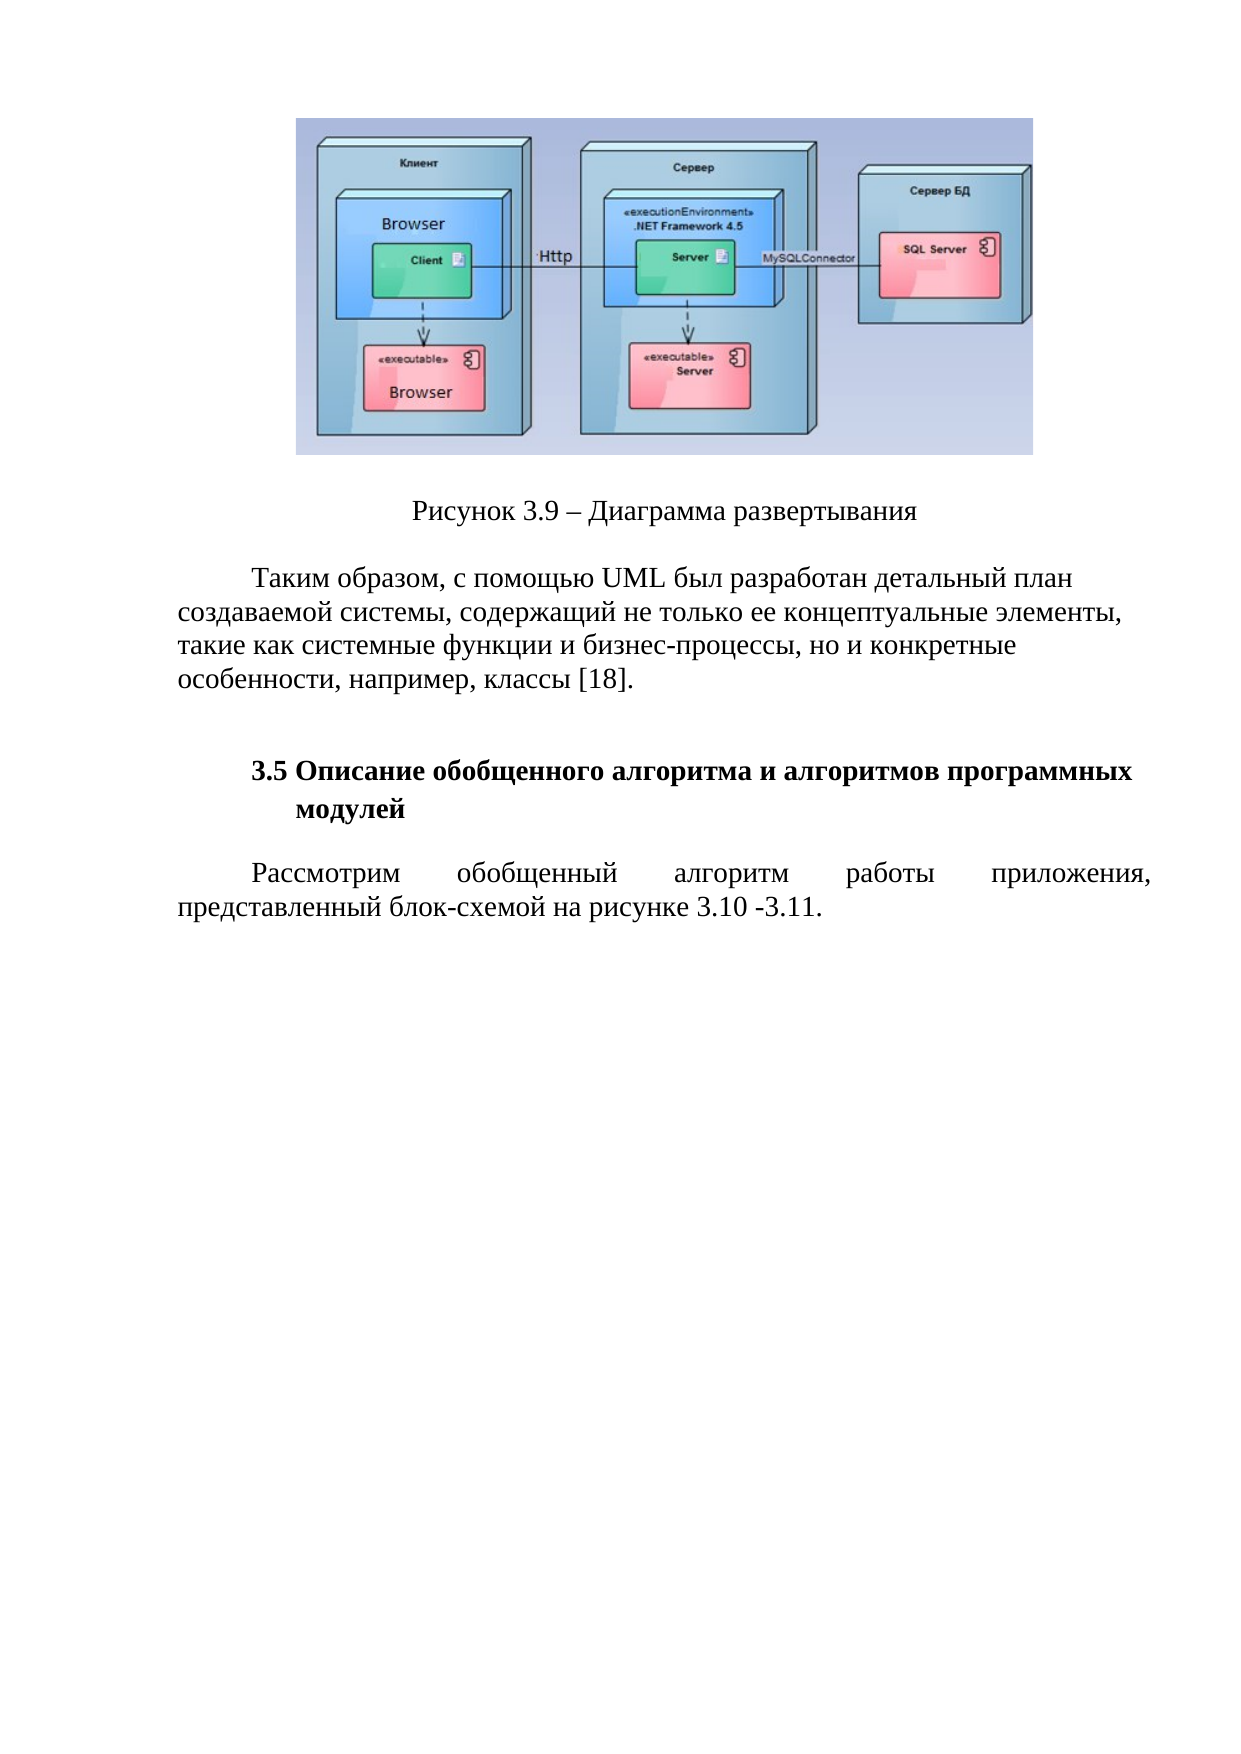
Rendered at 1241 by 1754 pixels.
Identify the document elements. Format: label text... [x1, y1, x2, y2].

text Рисунок 3.9 – Диаграмма развертывания [177, 493, 1152, 527]
text Таким образом, с помощью UML был разработан детальный план создаваемой системы, содержащий не только ее концептуальные элементы, такие как системные функции и бизнес-процессы, но и конкретные особенности, например, классы [18]. [177, 560, 1152, 694]
picture [295, 118, 1034, 455]
text Рассмотрим обобщенный алгоритм работы приложения, представленный блок-схемой на рисунке 3.10 -3.11. [177, 856, 1152, 923]
text 3.5 Описание обобщенного алгоритма и алгоритмов программных модулей [251, 753, 1152, 825]
